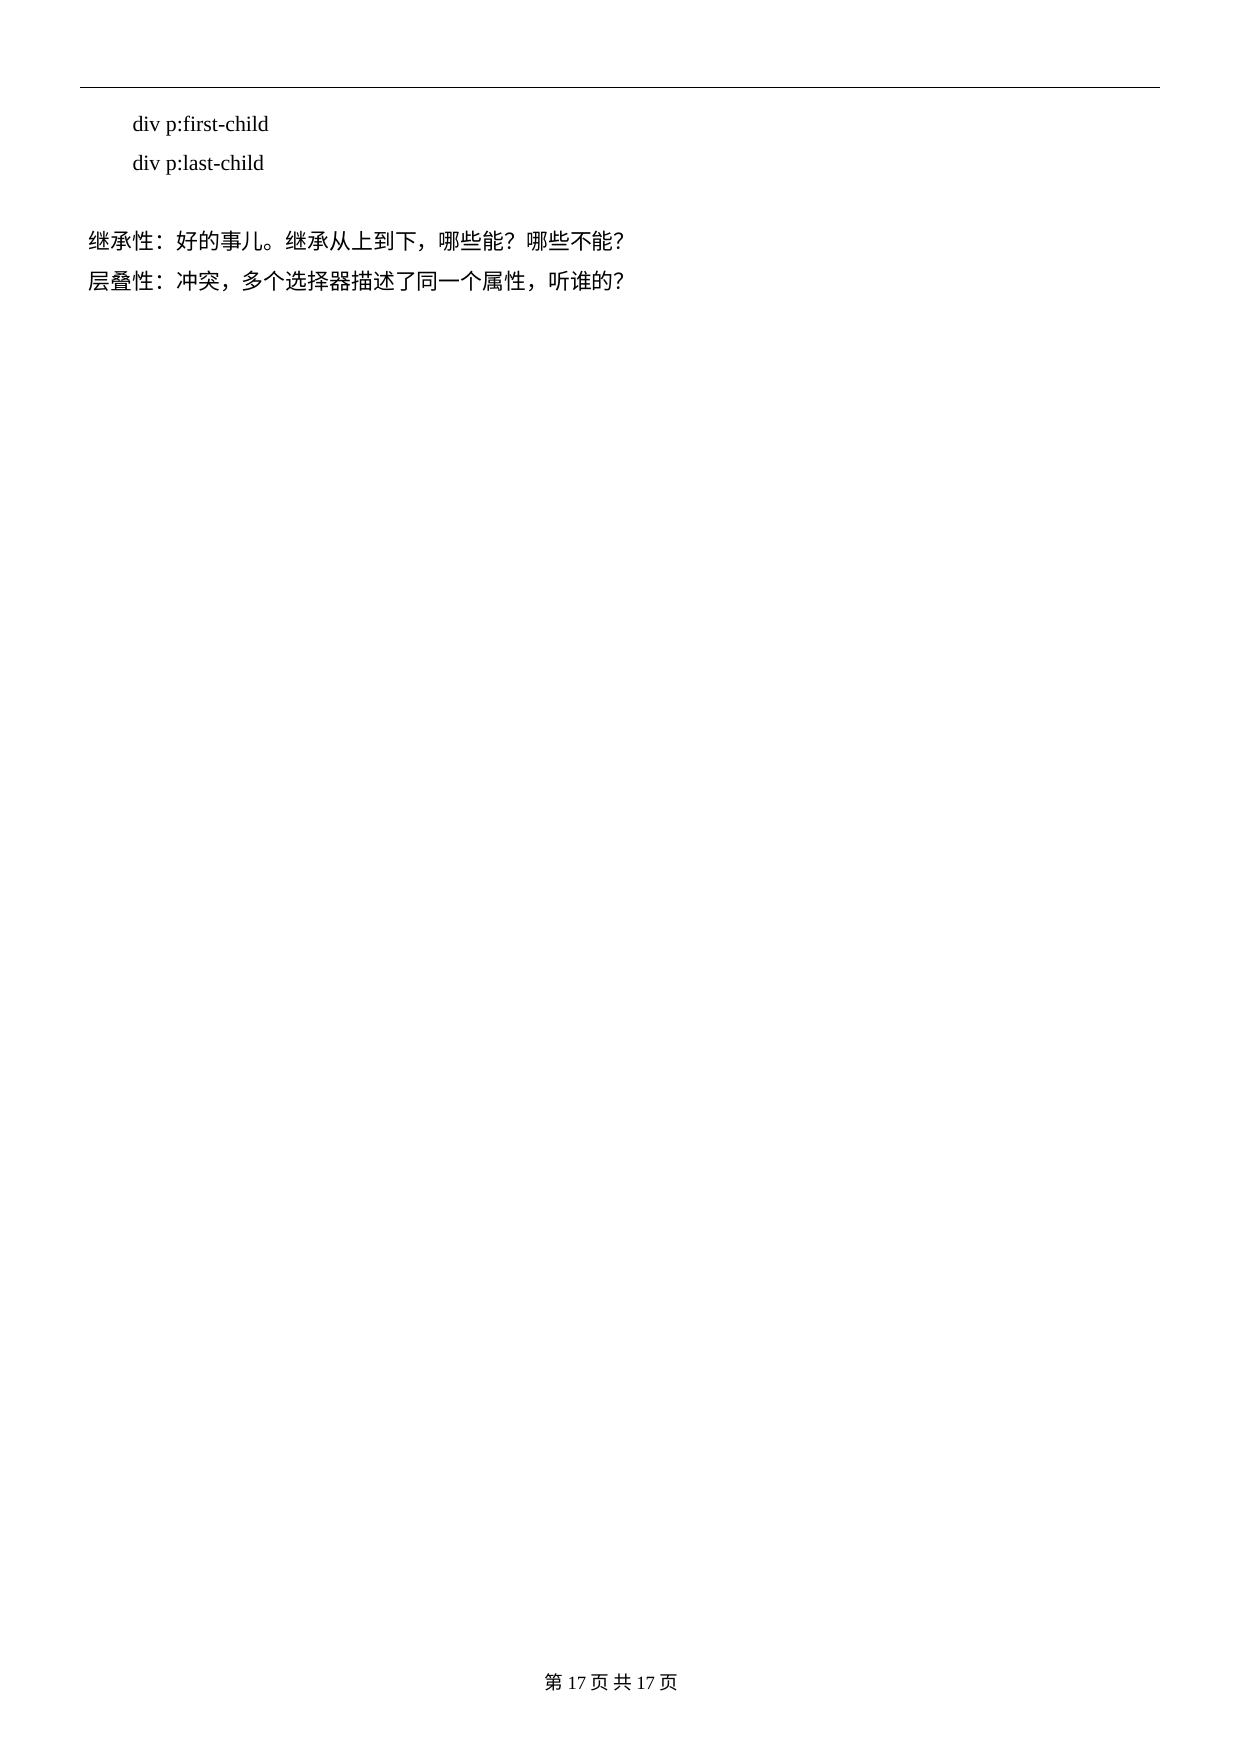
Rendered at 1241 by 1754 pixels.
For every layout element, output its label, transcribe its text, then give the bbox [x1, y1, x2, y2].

text 继承性：好的事儿。继承从上到下，哪些能？哪些不能？ [88, 223, 1152, 256]
text div p:first-child [88, 107, 1152, 139]
text 层叠性：冲突，多个选择器描述了同一个属性，听谁的？ [88, 264, 1152, 296]
text div p:last-child [88, 146, 1152, 178]
